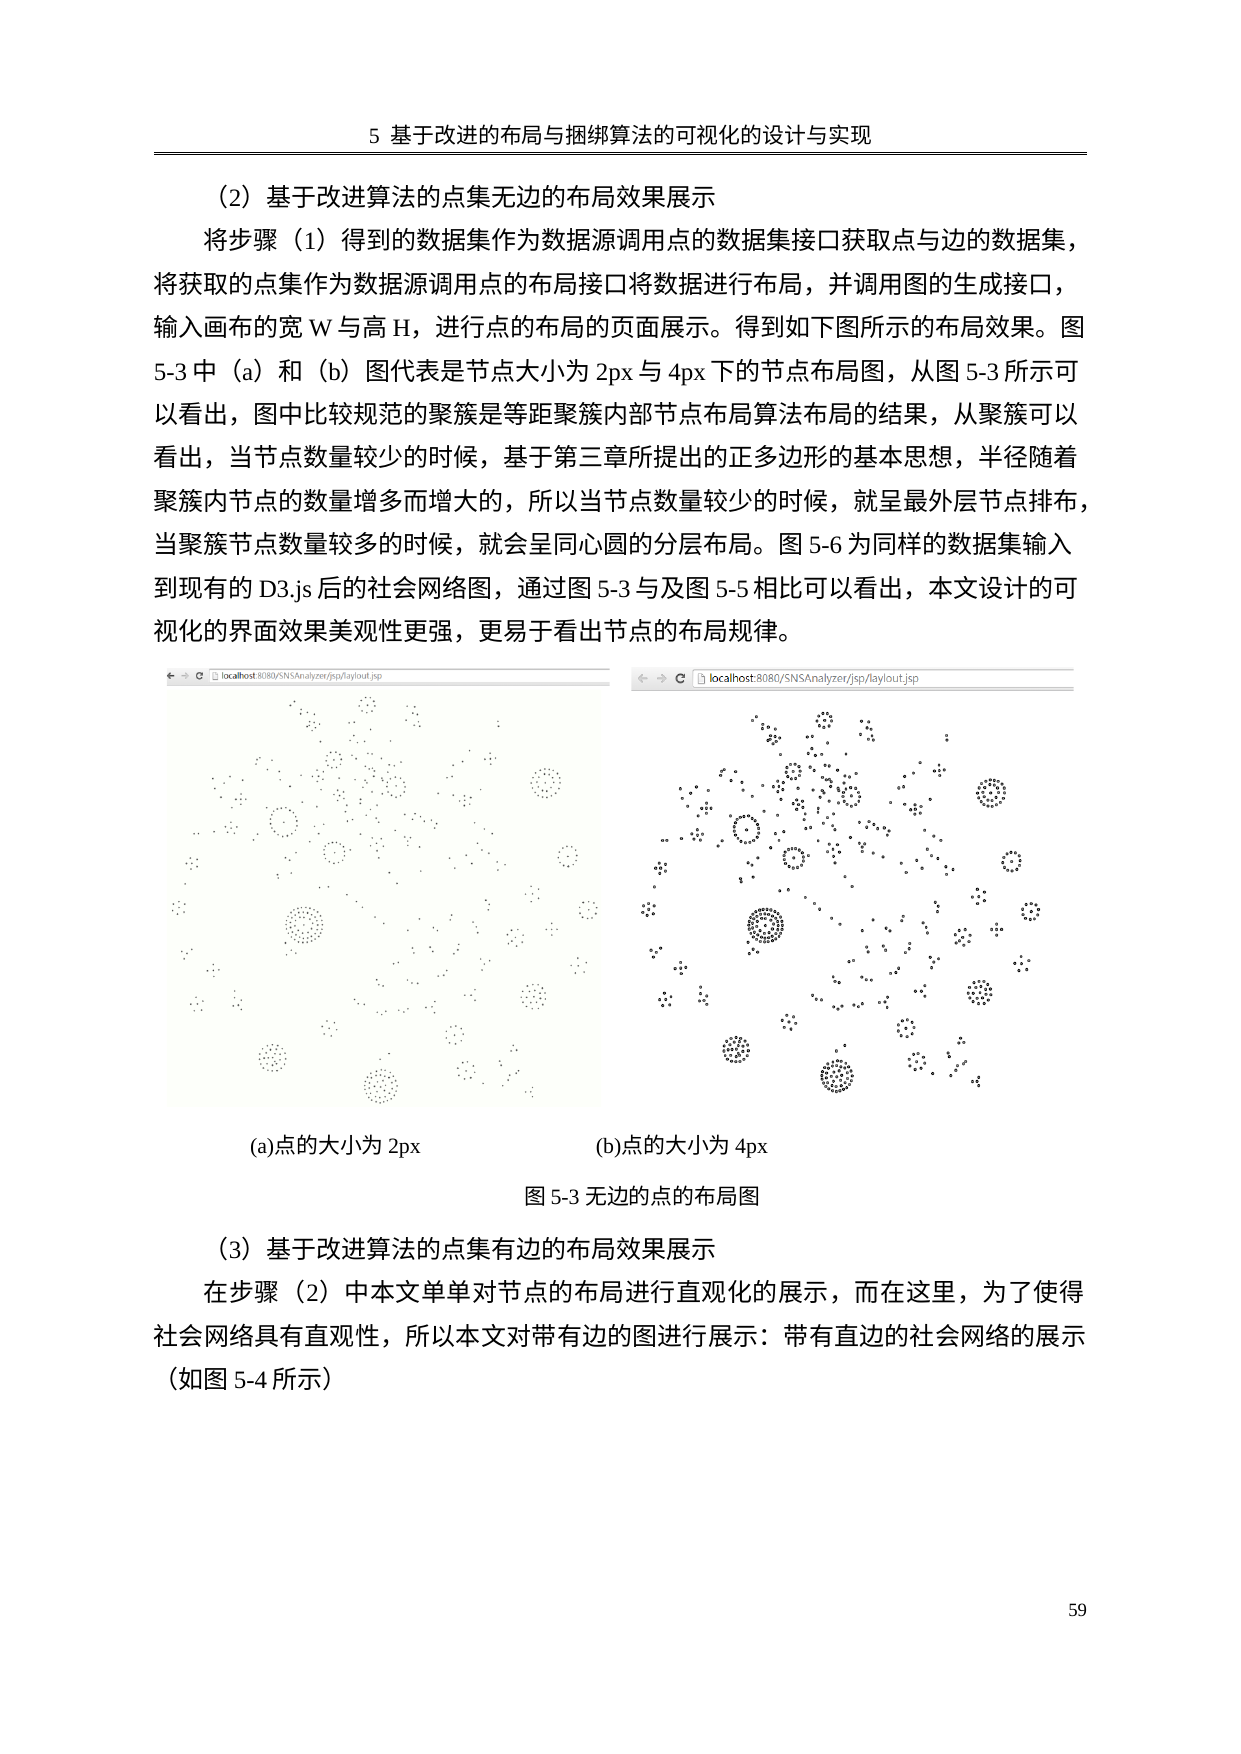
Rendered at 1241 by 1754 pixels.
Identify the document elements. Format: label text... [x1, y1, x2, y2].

text 在步骤（2）中本文单单对节点的布局进行直观化的展示，而在这里，为了使得社会网络具有直观性，所以本文对带有边的图进行展示：带有直边的社会网络的展示（如图5-4所示） [153, 1273, 1087, 1396]
text 将步骤（1）得到的数据集作为数据源调用点的数据集接口获取点与边的数据集，将获取的点集作为数据源调用点的布局接口将数据进行布局，并调用图的生成接口，输入画布的宽W与高H，进行点的布局的页面展示。得到如下图所示的布局效果。图5-3中（a）和（b）图代表是节点大小为2px与4px下的节点布局图，从图5-3所示可以看出，图中比较规范的聚簇是等距聚簇内部节点布局算法布局的结果，从聚簇可以看出，当节点数量较少的时候，基于第三章所提出的正多边形的基本思想，半径随着聚簇内节点的数量增多而增大的，所以当节点数量较少的时候，就呈最外层节点排布，当聚簇节点数量较多的时候，就会呈同心圆的分层布局。图5-6为同样的数据集输入到现有的D3.js后的社会网络图，通过图5-3与及图5-5相比可以看出，本文设计的可视化的界面效果美观性更强，更易于看出节点的布局规律。 [153, 221, 1087, 648]
picture [631, 667, 1074, 1111]
picture [166, 668, 610, 1111]
text （2）基于改进算法的点集无边的布局效果展示 [153, 177, 1087, 213]
text （3）基于改进算法的点集有边的布局效果展示 [153, 1229, 1087, 1266]
text 图5-3 无边的点的布局图 [153, 1179, 1087, 1211]
text (a)点的大小为2px (b)点的大小为4px [153, 1128, 1087, 1160]
